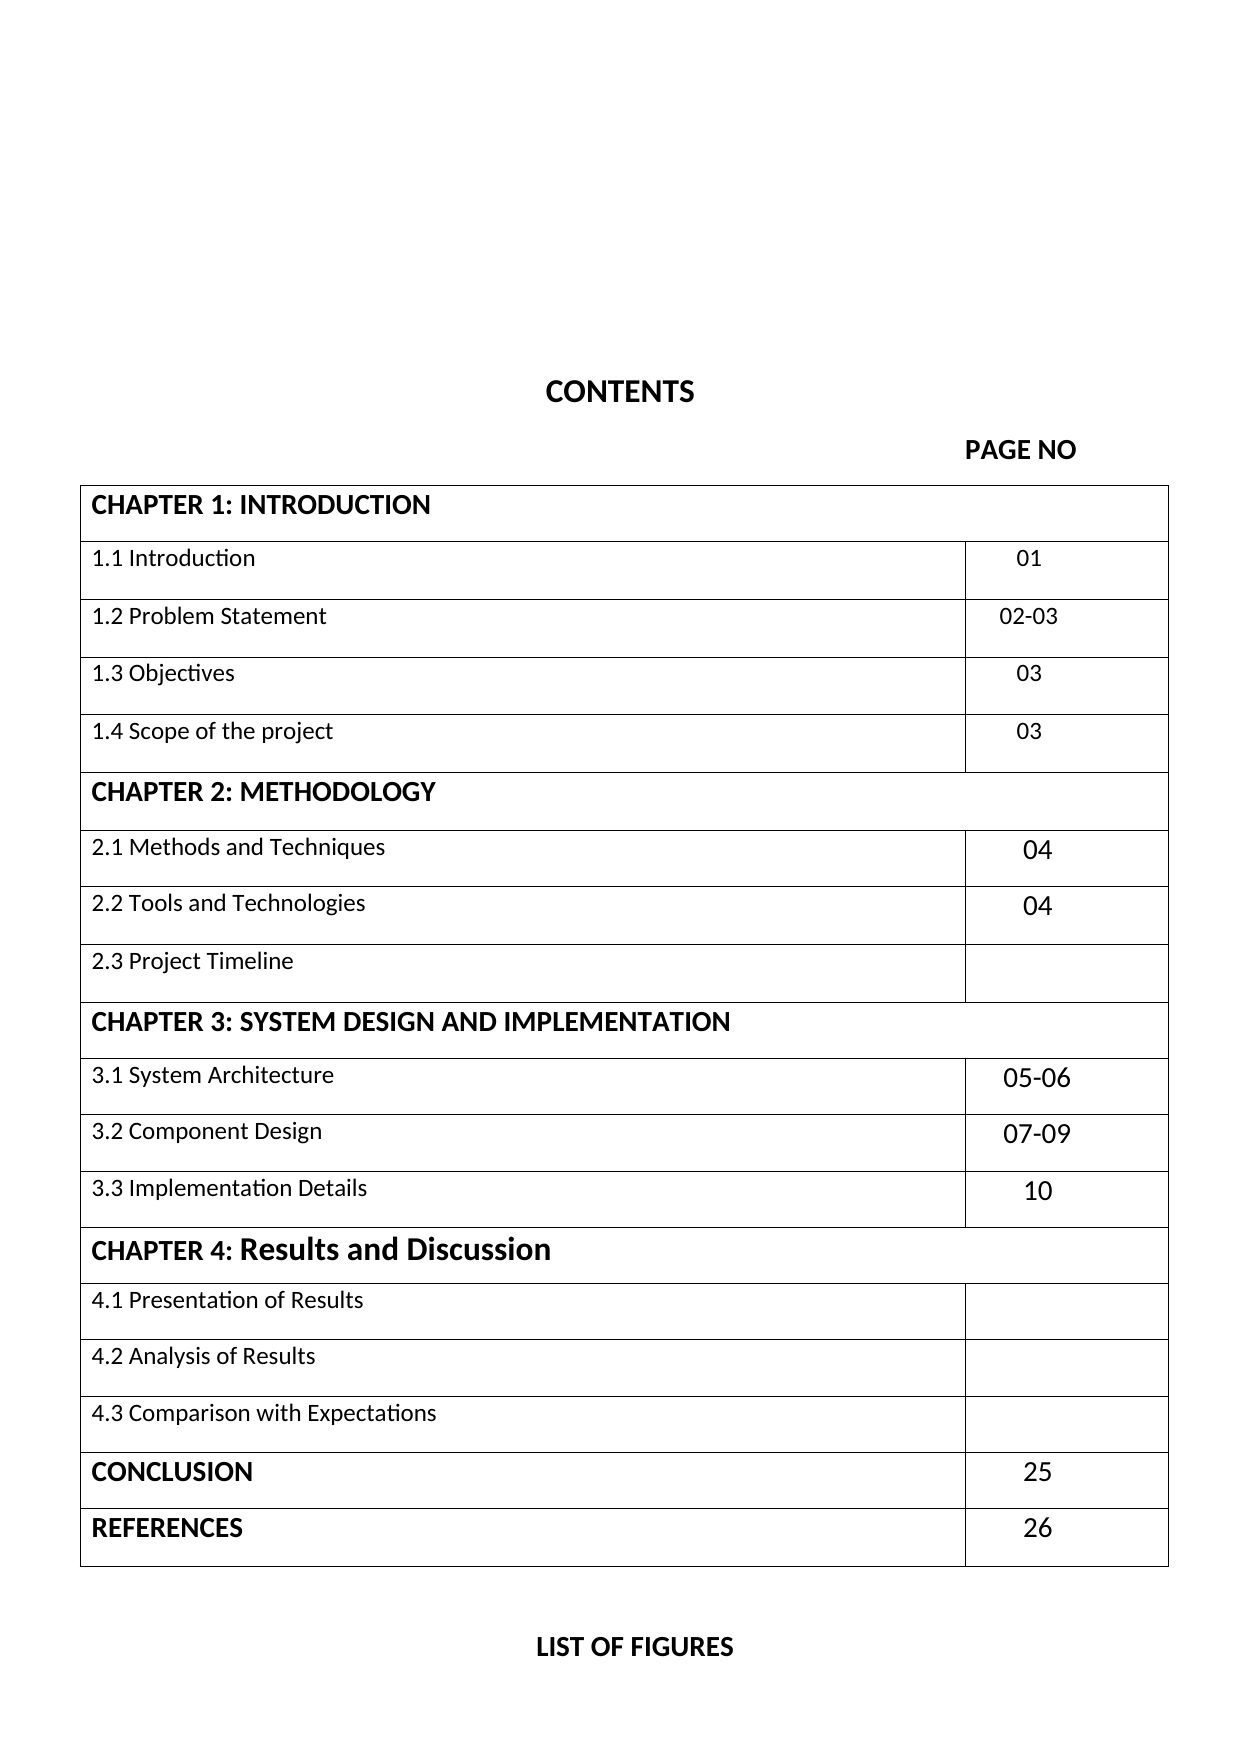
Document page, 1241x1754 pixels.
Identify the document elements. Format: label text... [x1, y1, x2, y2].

table_cell 03 [966, 658, 1168, 714]
table_cell CHAPTER 3: SYSTEM DESIGN AND IMPLEMENTATION [81, 1003, 1168, 1058]
table_cell 04 [966, 887, 1168, 944]
table_cell CHAPTER 2: METHODOLOGY [81, 773, 1168, 830]
text CONTENTS [124, 370, 1116, 411]
table_cell 2.1 Methods and Techniques [81, 831, 965, 886]
table_cell 04 [966, 831, 1168, 886]
table_cell 03 [966, 715, 1168, 772]
table_cell 01 [966, 542, 1168, 599]
text PAGE NO [124, 431, 1116, 467]
table_cell 07-09 [966, 1115, 1168, 1171]
table_cell 1.3 Objectives [81, 658, 965, 714]
table_cell 10 [966, 1172, 1168, 1227]
table_cell 3.3 Implementation Details [81, 1172, 965, 1227]
table_cell 4.3 Comparison with Expectations [81, 1397, 965, 1452]
table_cell 1.4 Scope of the project [81, 715, 965, 772]
table_header CHAPTER 1: INTRODUCTION [81, 486, 1168, 541]
table_cell 3.1 System Architecture [81, 1059, 965, 1114]
text LIST OF FIGURES [80, 1628, 1146, 1664]
table_cell 25 [966, 1453, 1168, 1508]
table_cell REFERENCES [81, 1509, 965, 1566]
table_cell [966, 945, 1168, 1002]
table_cell 4.1 Presentation of Results [81, 1284, 965, 1339]
table_cell CHAPTER 4: Results and Discussion [81, 1228, 1168, 1283]
table_cell 3.2 Component Design [81, 1115, 965, 1171]
table_cell 05-06 [966, 1059, 1168, 1114]
table_cell [966, 1397, 1168, 1452]
table_cell 2.2 Tools and Technologies [81, 887, 965, 944]
table_cell [966, 1284, 1168, 1339]
table_cell 2.3 Project Timeline [81, 945, 965, 1002]
table_cell 4.2 Analysis of Results [81, 1340, 965, 1396]
table_cell 1.1 Introduction [81, 542, 965, 599]
table_cell 02-03 [966, 600, 1168, 657]
table_cell CONCLUSION [81, 1453, 965, 1508]
table_cell [966, 1340, 1168, 1396]
table_cell 1.2 Problem Statement [81, 600, 965, 657]
table_cell 26 [966, 1509, 1168, 1566]
